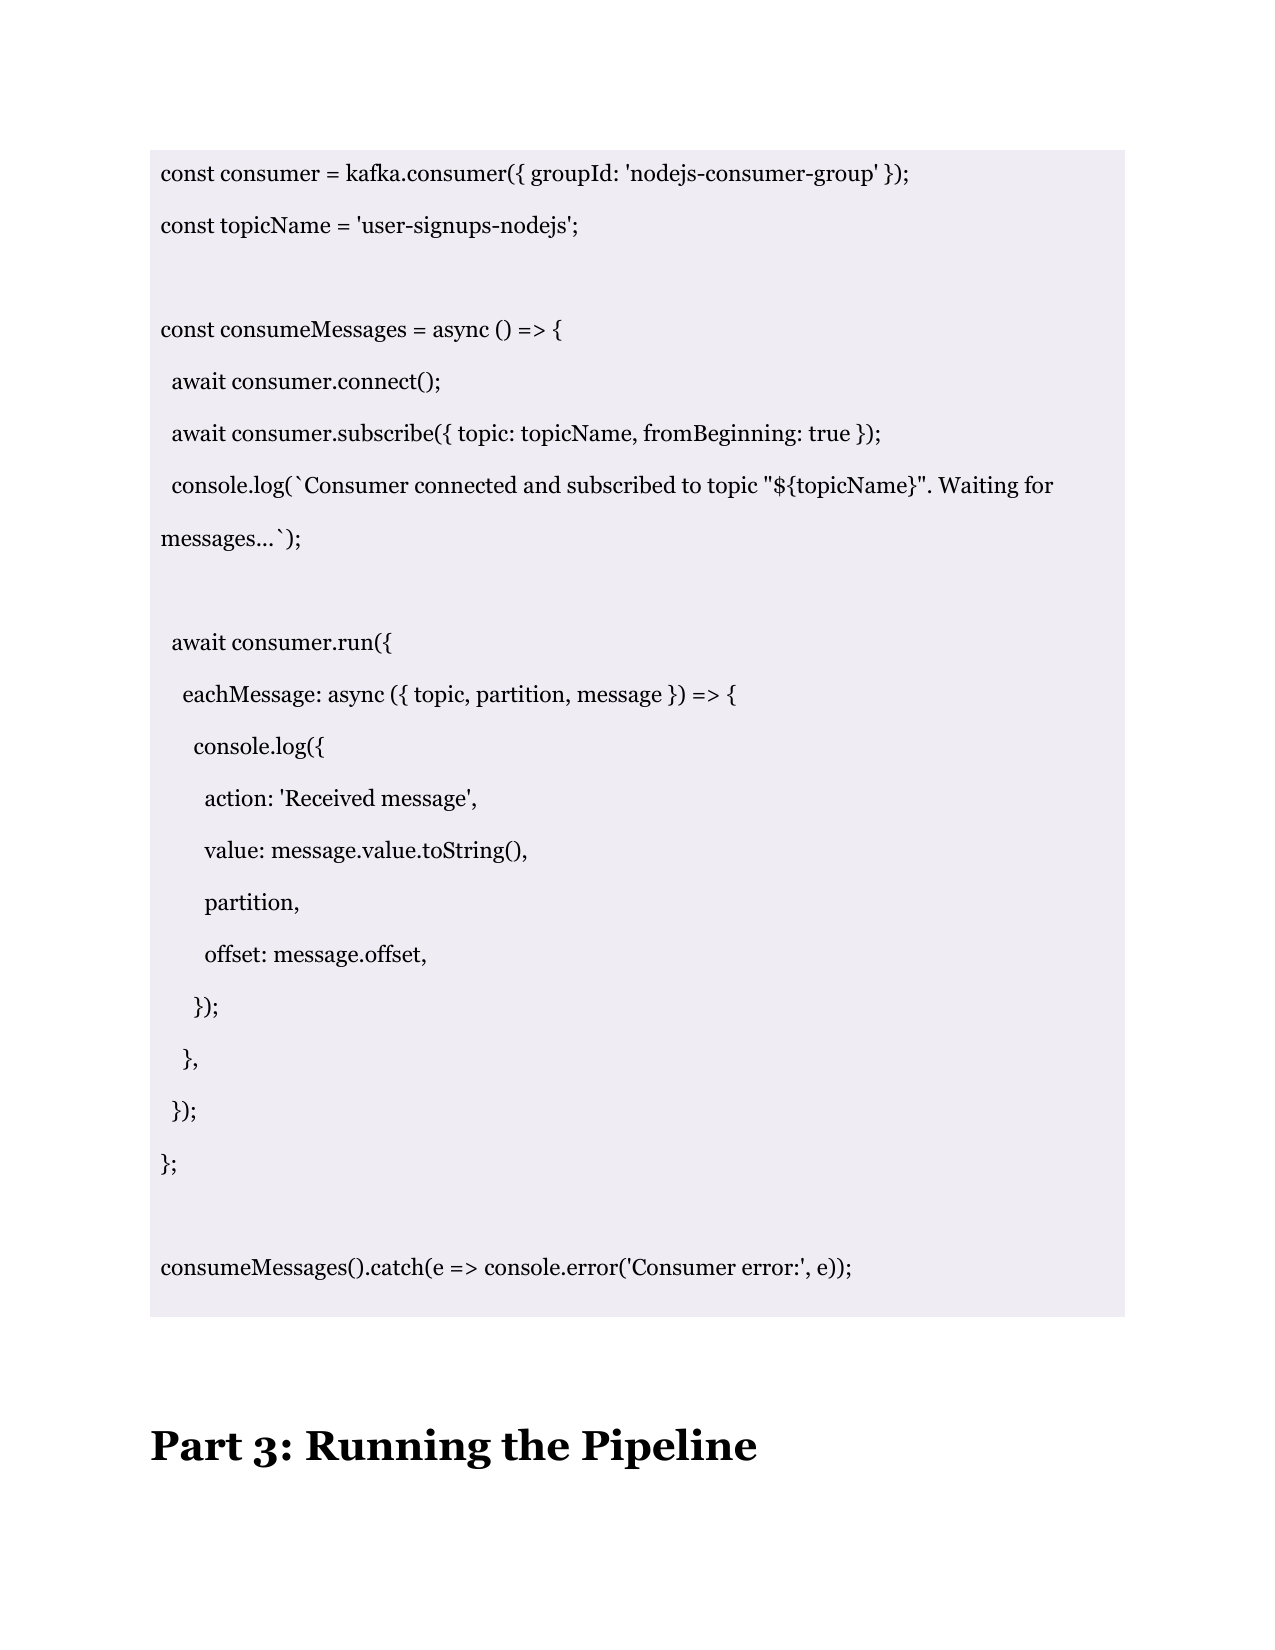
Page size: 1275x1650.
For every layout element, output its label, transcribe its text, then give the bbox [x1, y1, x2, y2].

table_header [150, 150, 1125, 1317]
subtitle Part 3: Running the Pipeline [150, 1422, 1125, 1469]
